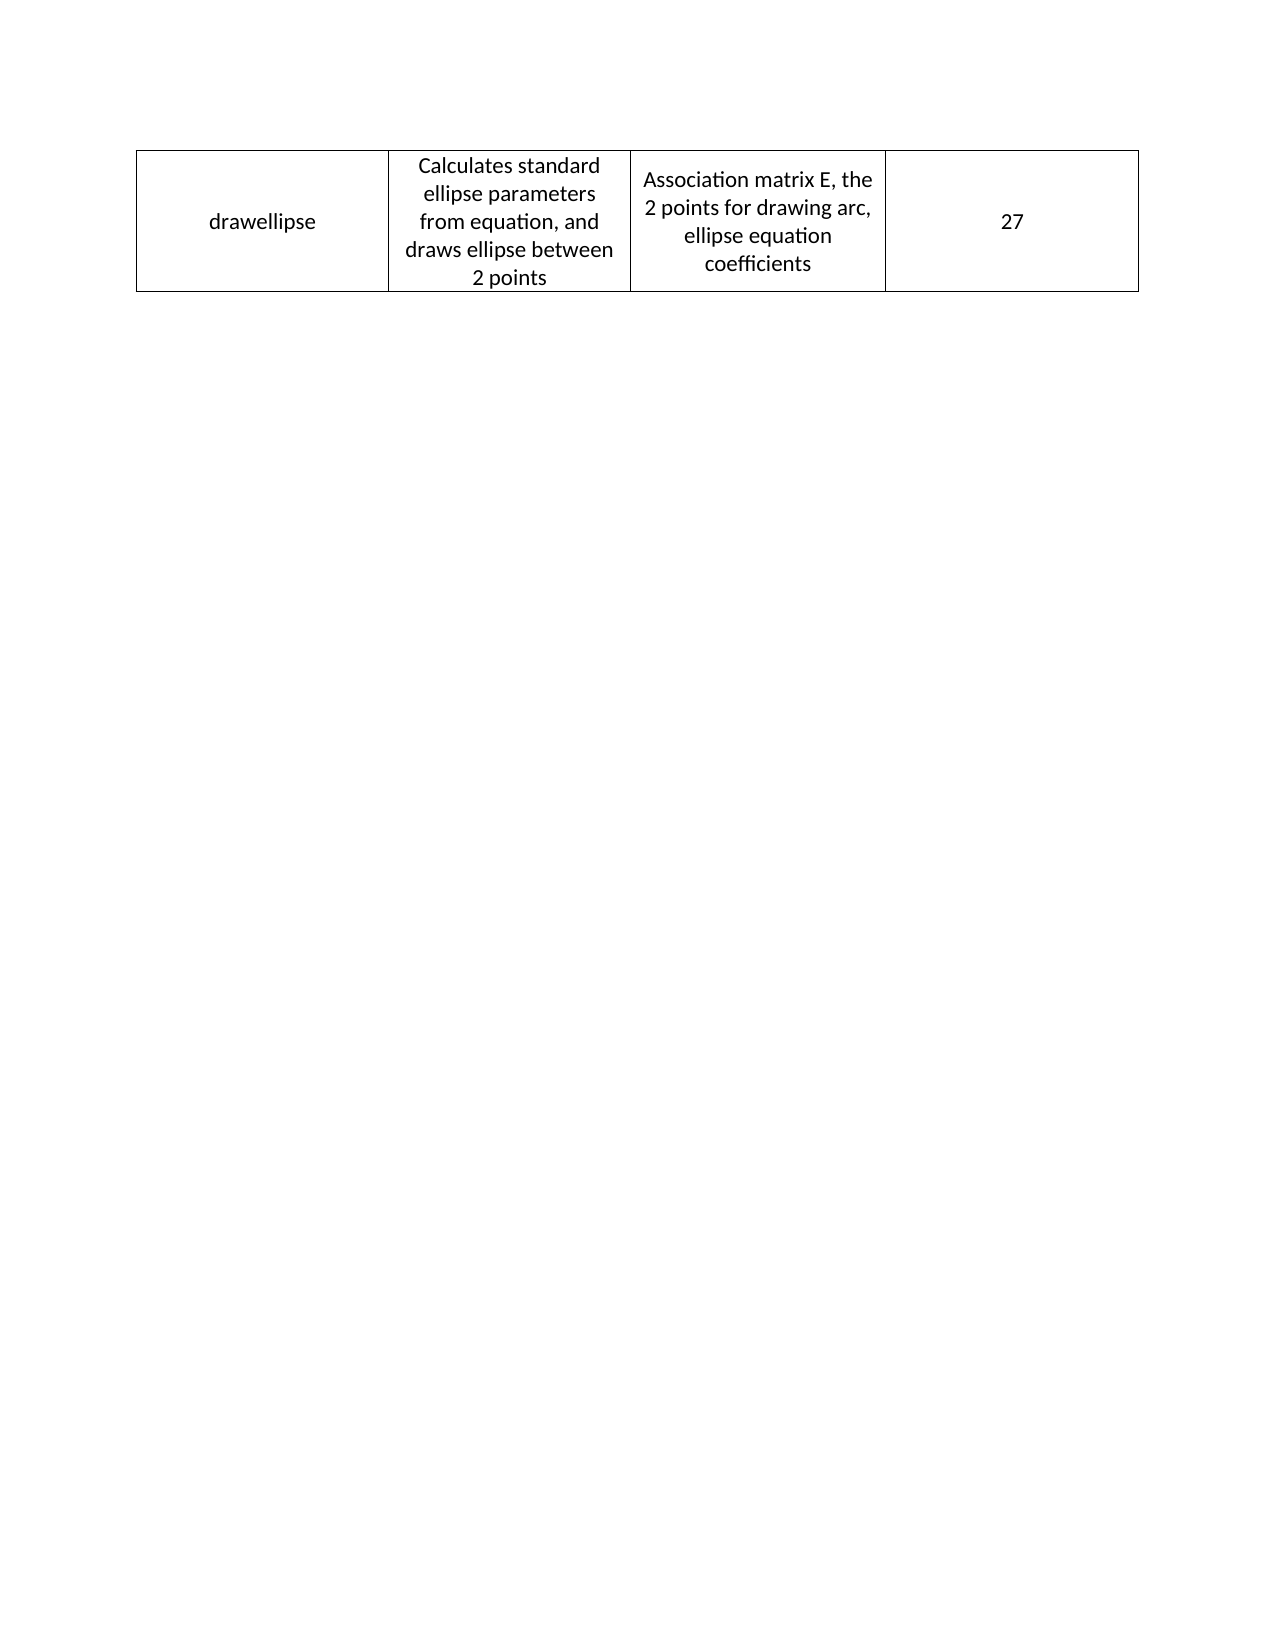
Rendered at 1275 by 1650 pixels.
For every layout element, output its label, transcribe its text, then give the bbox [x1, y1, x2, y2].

table_cell drawellipse [137, 151, 388, 291]
table_cell 27 [886, 151, 1138, 291]
table_cell Calculates standard ellipse parameters from equation, and draws ellipse between 2 points [389, 151, 630, 291]
table_cell Association matrix E, the 2 points for drawing arc, ellipse equation coefficients [631, 151, 885, 291]
